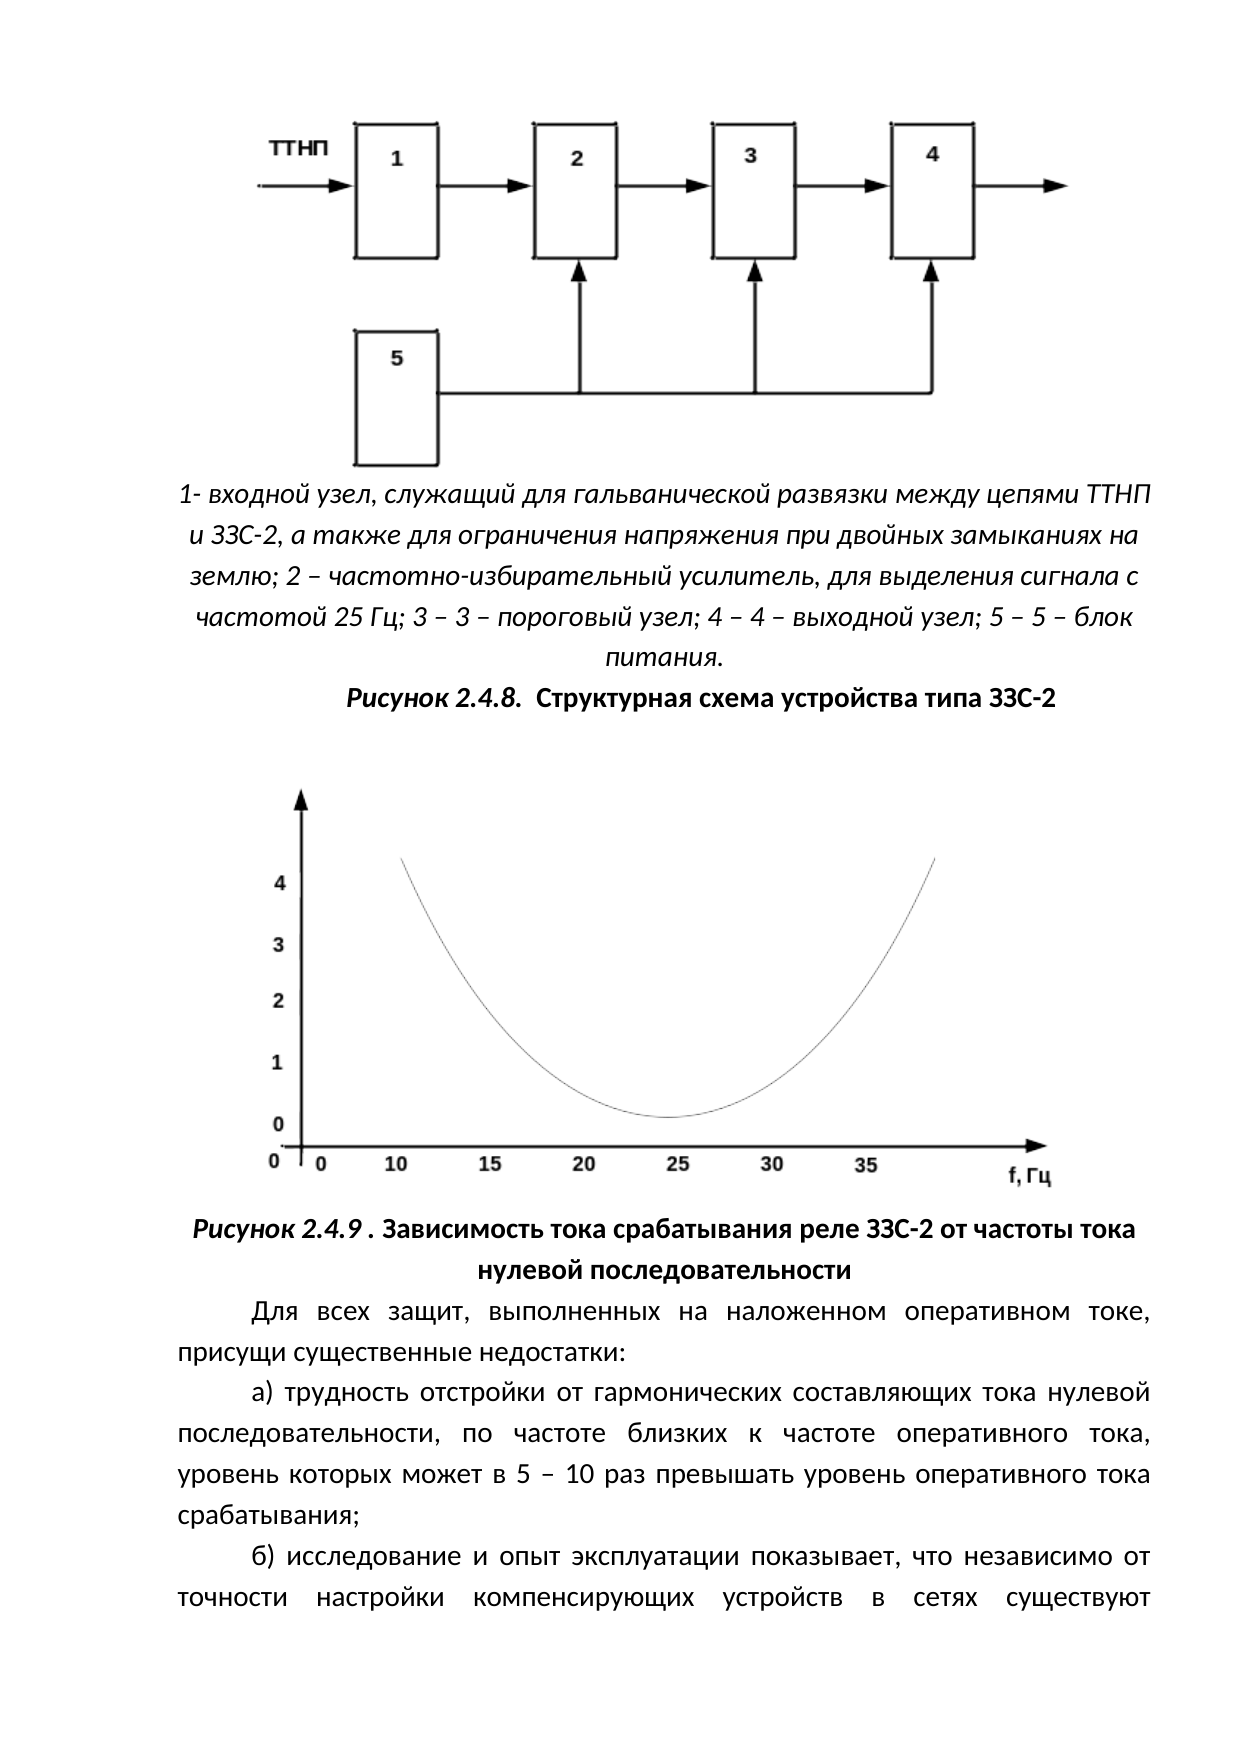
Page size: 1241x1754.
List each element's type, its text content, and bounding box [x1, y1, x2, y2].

text Для всех защит, выполненных на наложенном оперативном токе, присущи существенные недостатки: [177, 1292, 1152, 1368]
text а) трудность отстройки от гармонических составляющих тока нулевой последовательности, по частоте близких к частоте оперативного тока, уровень которых может в 5 – 10 раз превышать уровень оперативного тока срабатывания; [177, 1373, 1152, 1532]
text 1- входной узел, служащий для гальванической развязки между цепями ТТНП и ЗЗС-2, а также для ограничения напряжения при двойных замыканиях на землю; 2 – частотно-избирательный усилитель, для выделения сигнала с частотой 25 Гц; 3 – 3 – пороговый узел; 4 – 4 – выходной узел; 5 – 5 – блок питания. [177, 475, 1152, 674]
text Рисунок 2.4.9 . Зависимость тока срабатывания реле ЗЗС-2 от частоты тока нулевой последовательности [177, 1210, 1152, 1286]
text Рисунок 2.4.8. Структурная схема устройства типа ЗЗС-2 [177, 679, 1152, 715]
